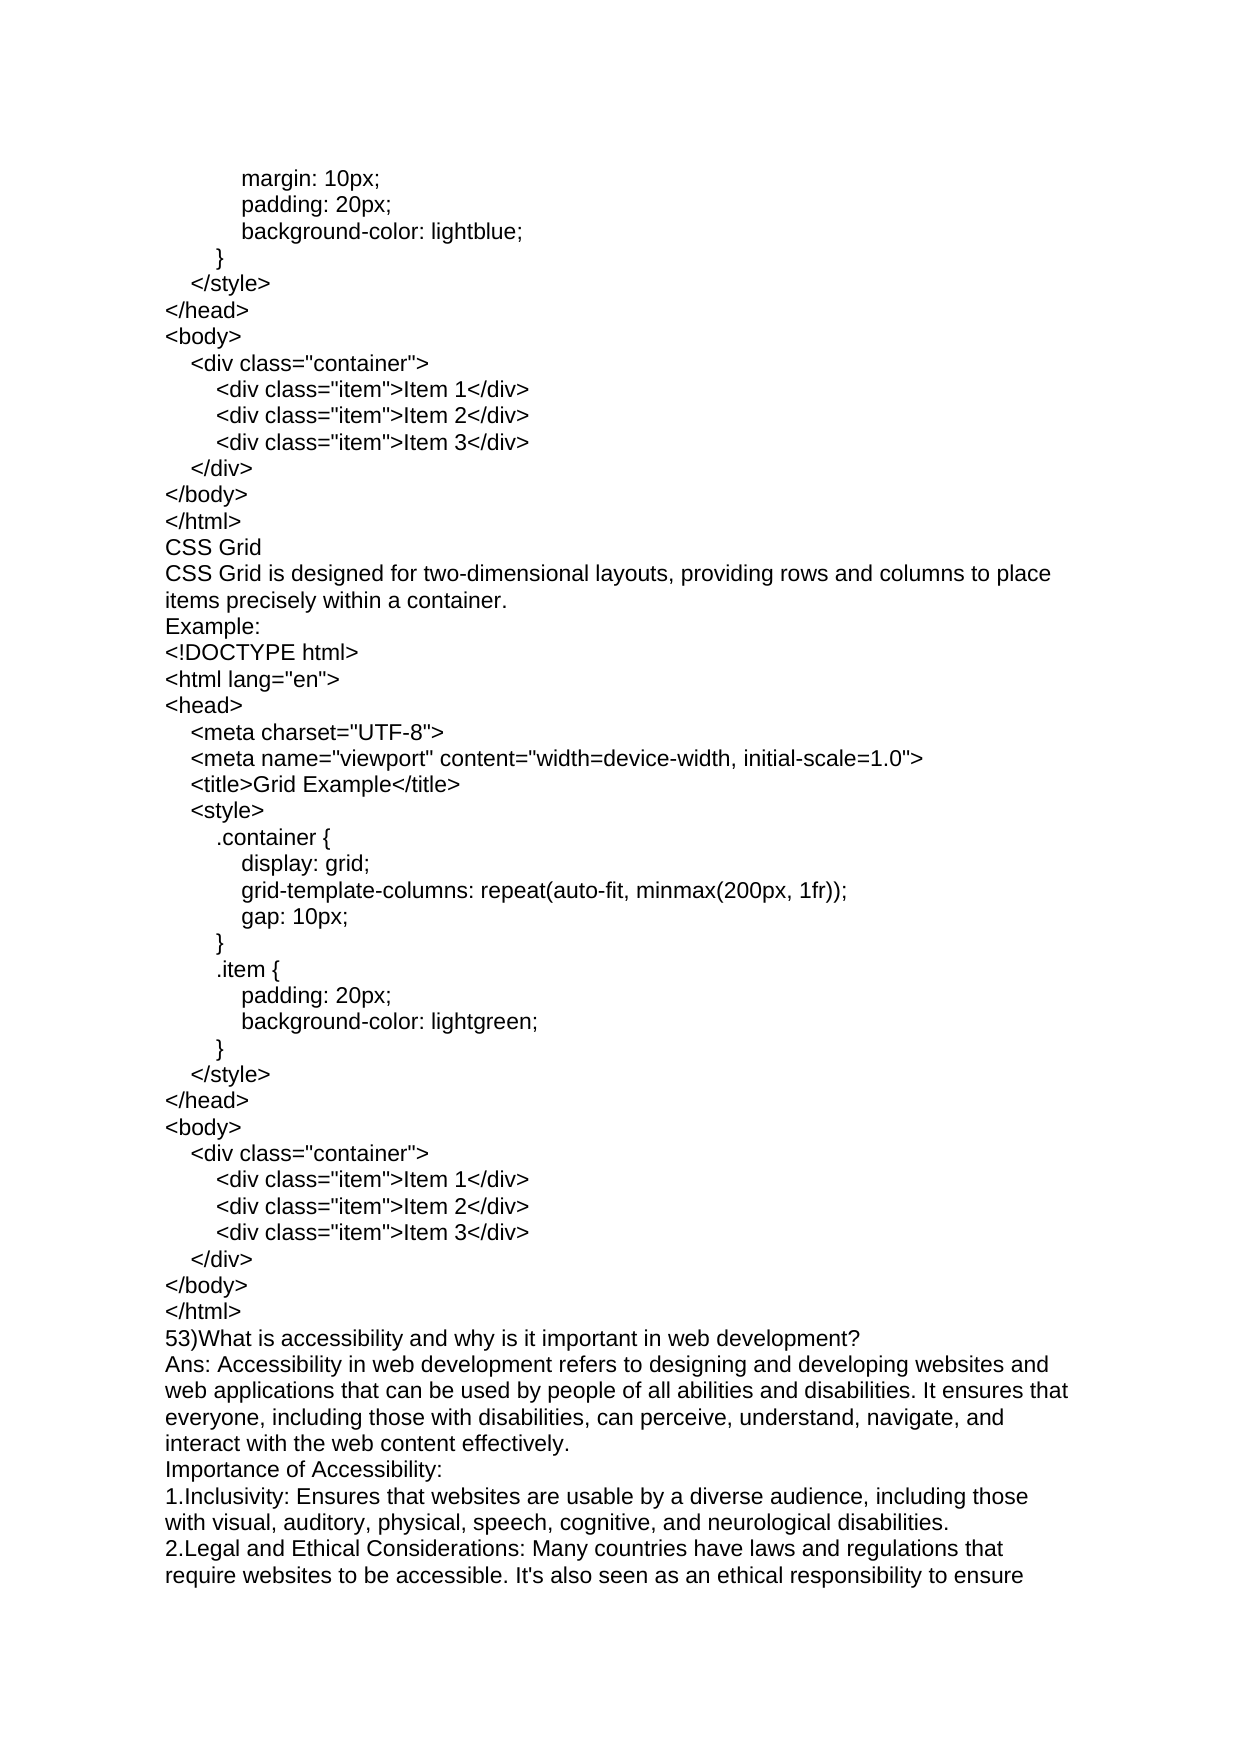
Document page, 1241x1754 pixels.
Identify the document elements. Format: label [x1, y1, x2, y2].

table_header [150, 150, 1090, 1603]
